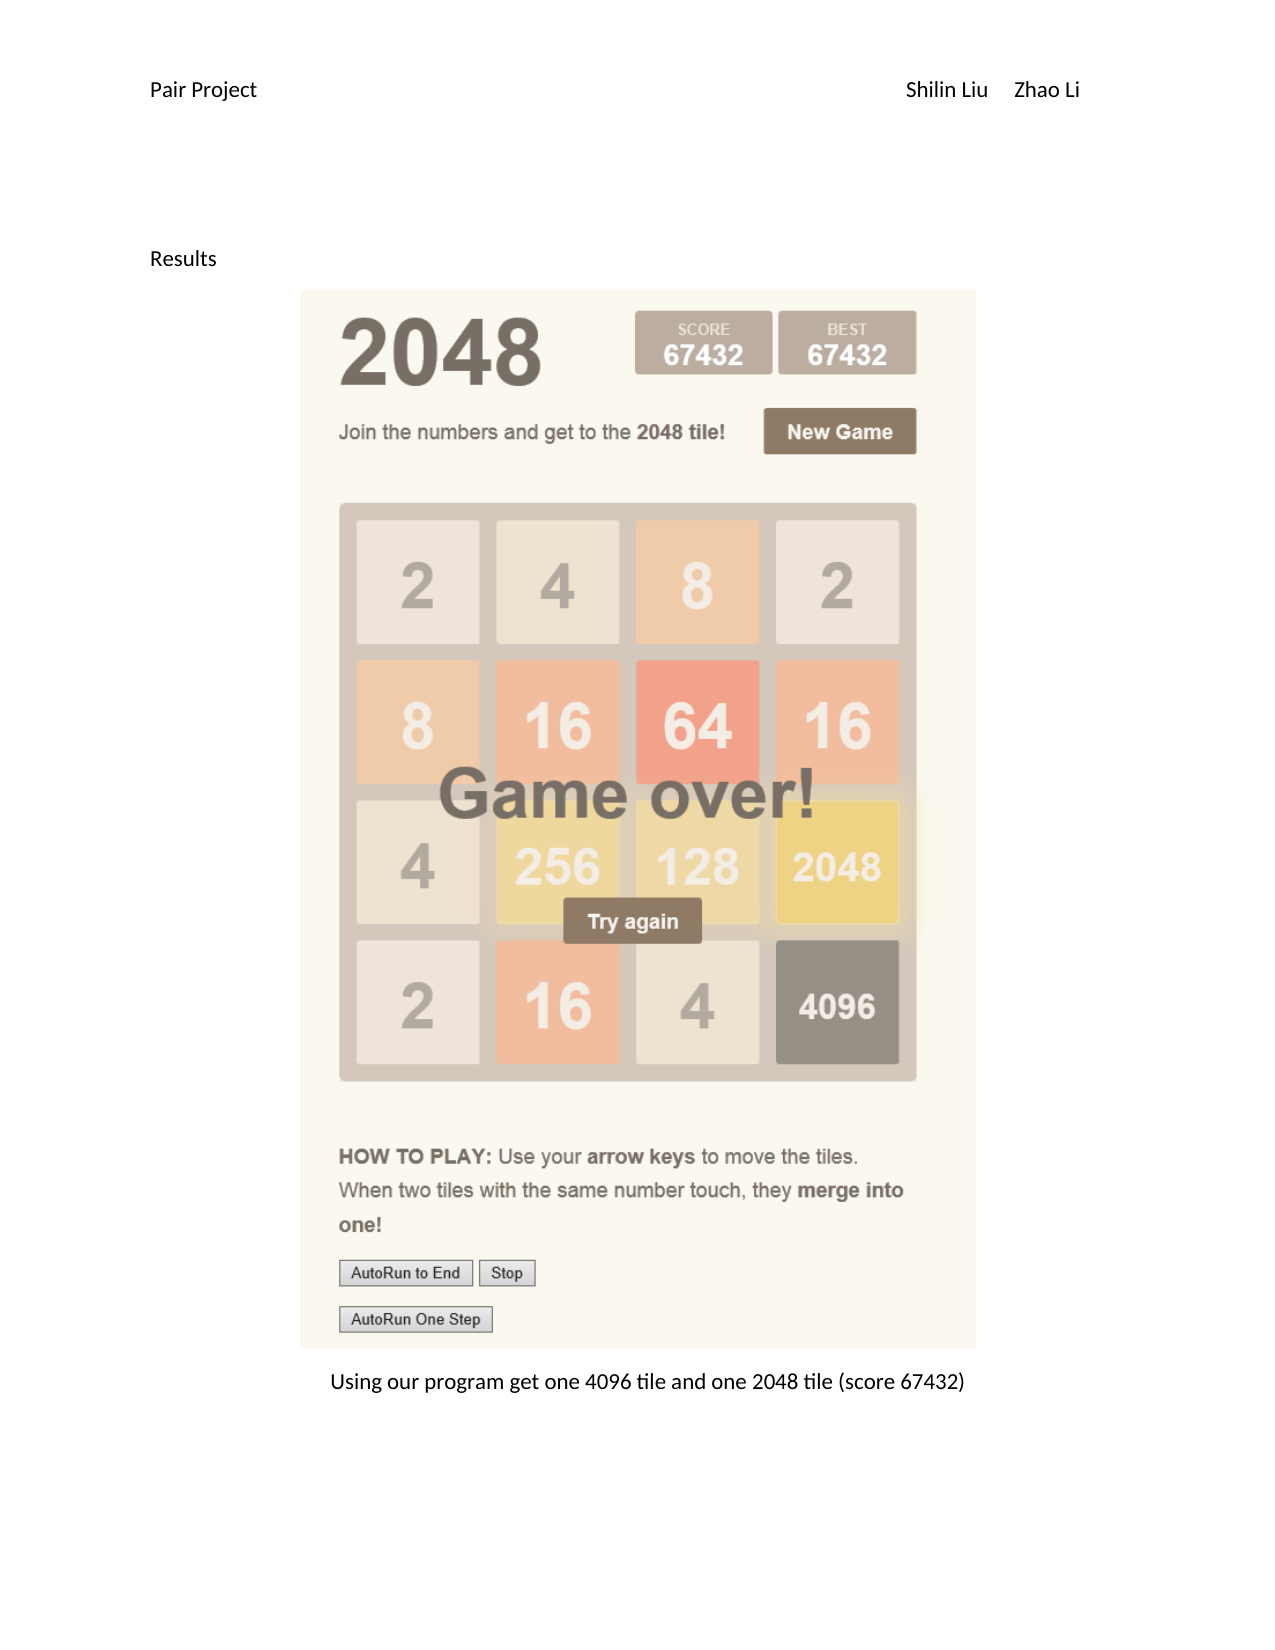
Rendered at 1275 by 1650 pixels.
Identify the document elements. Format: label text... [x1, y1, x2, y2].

text Using our program get one 4096 tile and one 2048 tile (score 67432) [150, 1367, 1125, 1395]
text Results [150, 244, 1125, 272]
picture [300, 290, 976, 1349]
